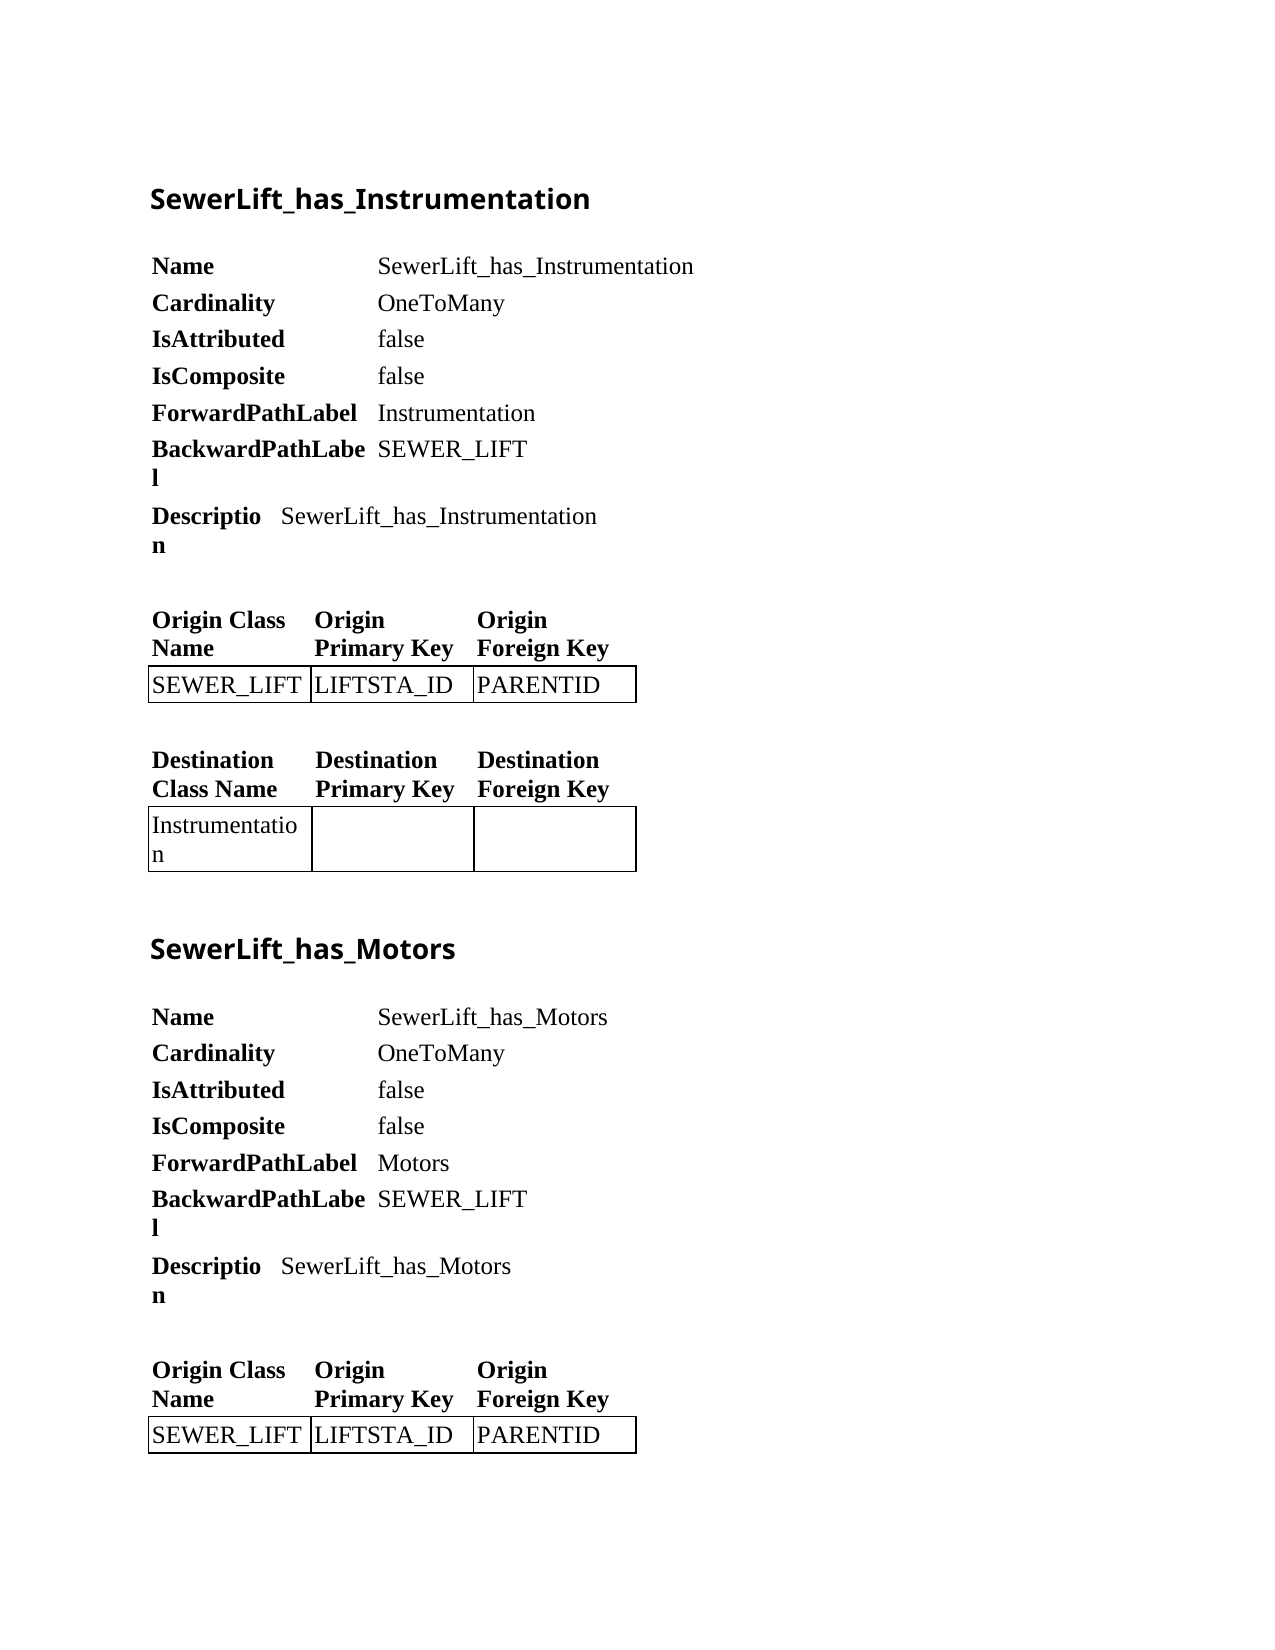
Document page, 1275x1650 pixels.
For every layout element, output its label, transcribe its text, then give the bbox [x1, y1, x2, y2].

table_header Destination Class Name [149, 742, 312, 806]
table_header Origin Foreign Key [474, 1352, 636, 1416]
table_cell Motors [375, 1145, 1123, 1180]
table_cell SEWER_LIFT [375, 431, 1123, 495]
table_cell [313, 807, 473, 871]
table_header Destination Foreign Key [474, 742, 636, 806]
table_header Origin Foreign Key [474, 602, 636, 665]
table_cell false [375, 321, 1123, 356]
table_cell OneToMany [375, 1035, 1123, 1070]
table_header Description [149, 1248, 277, 1312]
table_cell ForwardPathLabel [149, 1145, 373, 1180]
table_cell BackwardPathLabel [149, 431, 373, 495]
table_header Origin Class Name [149, 1352, 311, 1416]
table_header Origin Class Name [149, 602, 311, 665]
table_header SewerLift_has_Motors [278, 1248, 1123, 1312]
table_cell false [375, 1072, 1123, 1107]
table_cell IsComposite [149, 358, 373, 393]
table_cell SEWER_LIFT [149, 667, 310, 702]
text SewerLift_has_Motors [150, 929, 1125, 968]
text SewerLift_has_Instrumentation [150, 179, 1125, 217]
table_cell IsComposite [149, 1108, 373, 1143]
table_cell PARENTID [474, 1417, 635, 1452]
table_header Description [149, 498, 277, 562]
table_header Name [149, 248, 373, 283]
table_cell SEWER_LIFT [149, 1417, 310, 1452]
table_header SewerLift_has_Motors [375, 999, 1123, 1034]
table_cell false [375, 1108, 1123, 1143]
table_header SewerLift_has_Instrumentation [375, 248, 1123, 283]
table_cell Cardinality [149, 1035, 373, 1070]
table_header Origin Primary Key [311, 602, 473, 665]
table_cell PARENTID [474, 667, 635, 702]
table_cell IsAttributed [149, 1072, 373, 1107]
table_cell LIFTSTA_ID [312, 1417, 473, 1452]
table_cell OneToMany [375, 285, 1123, 320]
table_cell SEWER_LIFT [375, 1182, 1123, 1245]
table_header Name [149, 999, 373, 1034]
table_cell Instrumentation [375, 395, 1123, 429]
table_cell false [375, 358, 1123, 393]
table_cell LIFTSTA_ID [312, 667, 473, 702]
table_cell BackwardPathLabel [149, 1182, 373, 1245]
table_cell Instrumentation [149, 807, 311, 871]
table_header SewerLift_has_Instrumentation [278, 498, 1123, 562]
table_header Destination Primary Key [312, 742, 474, 806]
table_cell IsAttributed [149, 321, 373, 356]
table_cell Cardinality [149, 285, 373, 320]
table_header Origin Primary Key [311, 1352, 473, 1416]
table_cell ForwardPathLabel [149, 395, 373, 429]
table_cell [475, 807, 635, 871]
